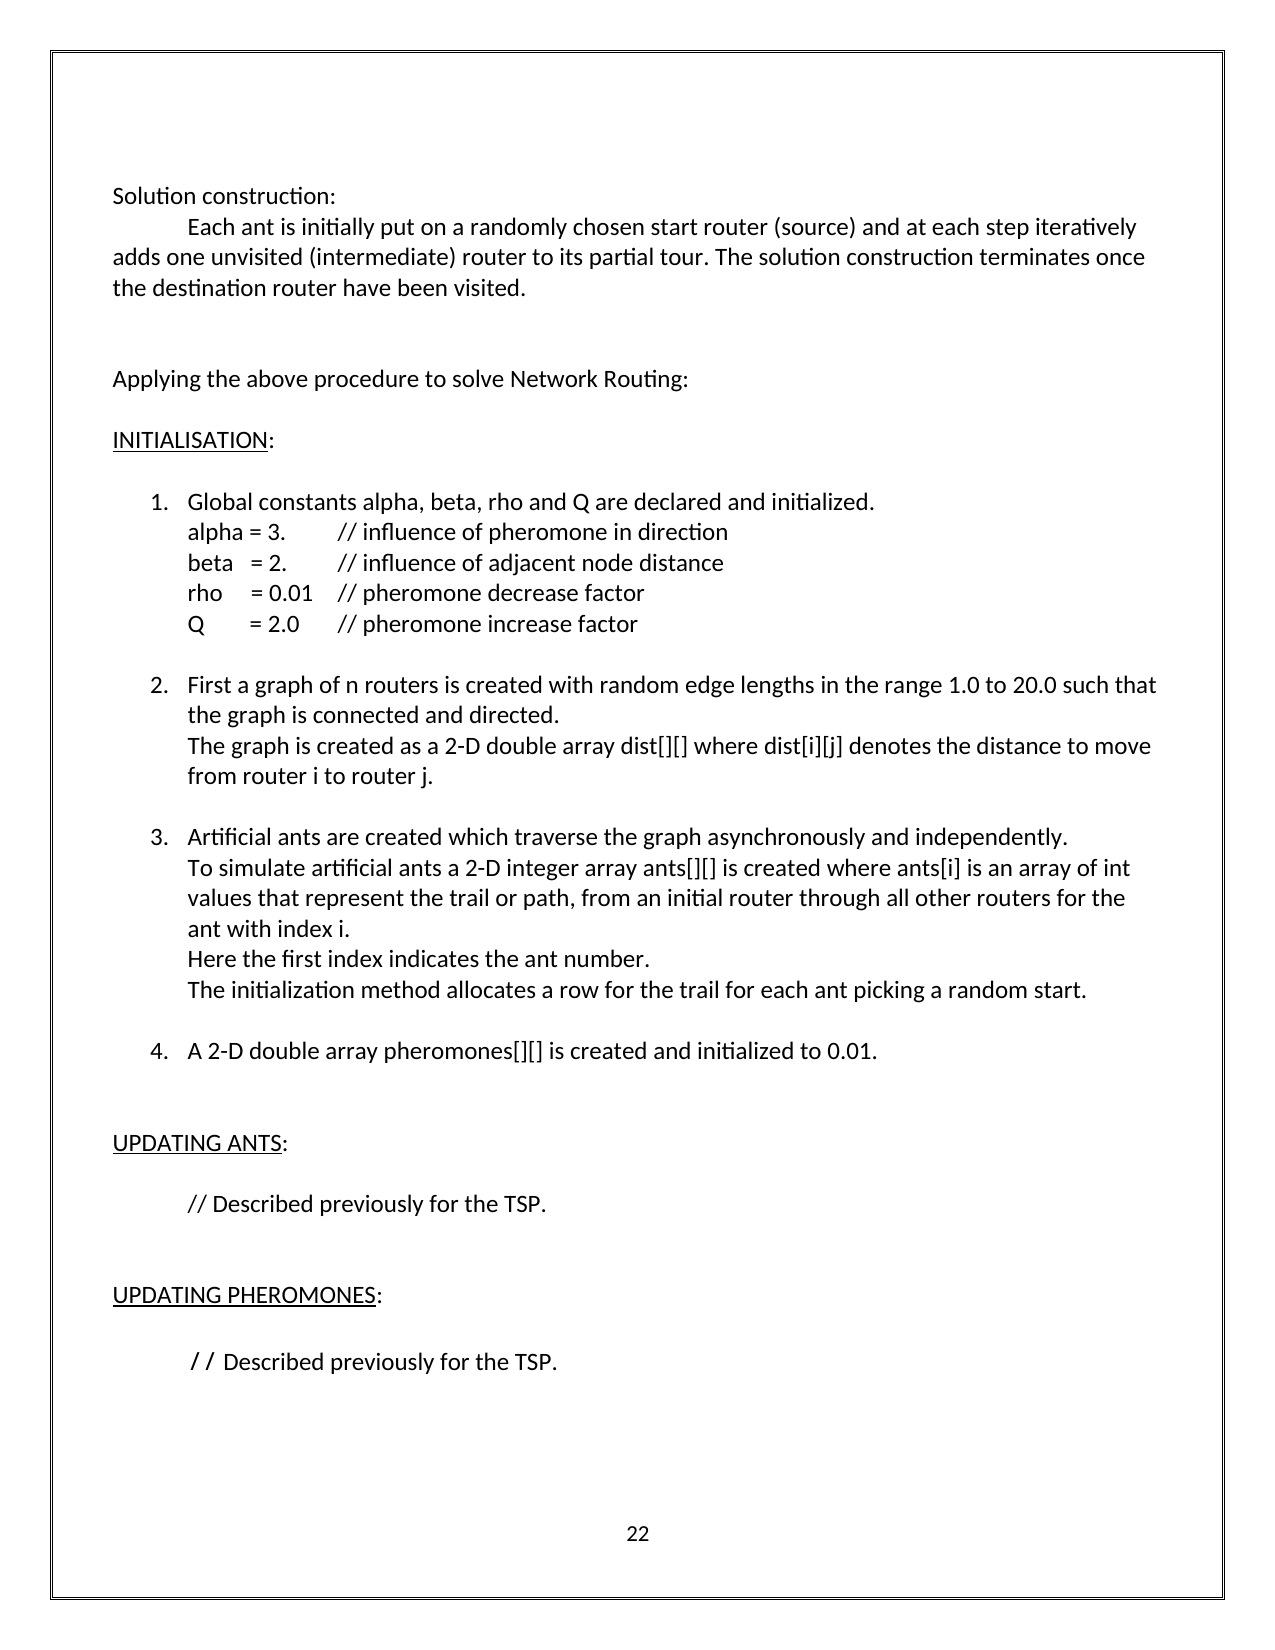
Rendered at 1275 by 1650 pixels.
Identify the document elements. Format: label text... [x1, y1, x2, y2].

text UPDATING ANTS: [112, 1127, 1162, 1157]
text rho = 0.01 // pheromone decrease factor [112, 577, 1162, 608]
text Each ant is initially put on a randomly chosen start router (source) and at each step iteratively adds one unvisited (intermediate) router to its partial tour. The solution construction terminates once the destination router have been visited. [112, 211, 1162, 303]
text Solution construction: [112, 181, 1162, 211]
text beta = 2. // influence of adjacent node distance [187, 547, 1162, 577]
list A 2-D double array pheromones[][] is created and initialized to 0.01. [150, 1035, 1162, 1066]
text // Described previously for the TSP. [112, 1344, 1162, 1378]
list Global constants alpha, beta, rho and Q are declared and initialized. [150, 486, 1162, 516]
text alpha = 3. // influence of pheromone in direction [112, 516, 1162, 547]
text INITIALISATION: [112, 425, 1162, 455]
text The graph is created as a 2-D double array dist[][] where dist[i][j] denotes the distance to move from router i to router j. [187, 730, 1162, 791]
list First a graph of n routers is created with random edge lengths in the range 1.0 to 20.0 such that the graph is connected and directed. [150, 669, 1162, 730]
text // Described previously for the TSP. [112, 1188, 1162, 1218]
text Q = 2.0 // pheromone increase factor [112, 608, 1162, 638]
text To simulate artificial ants a 2-D integer array ants[][] is created where ants[i] is an array of int values that represent the trail or path, from an initial router through all other routers for the ant with index i. [187, 852, 1162, 943]
list Artificial ants are created which traverse the graph asynchronously and independently. [150, 821, 1162, 852]
text The initialization method allocates a row for the trail for each ant picking a random start. [112, 974, 1162, 1004]
text UPDATING PHEROMONES: [112, 1279, 1162, 1310]
text Applying the above procedure to solve Network Routing: [112, 364, 1162, 394]
text Here the first index indicates the ant number. [112, 943, 1162, 974]
